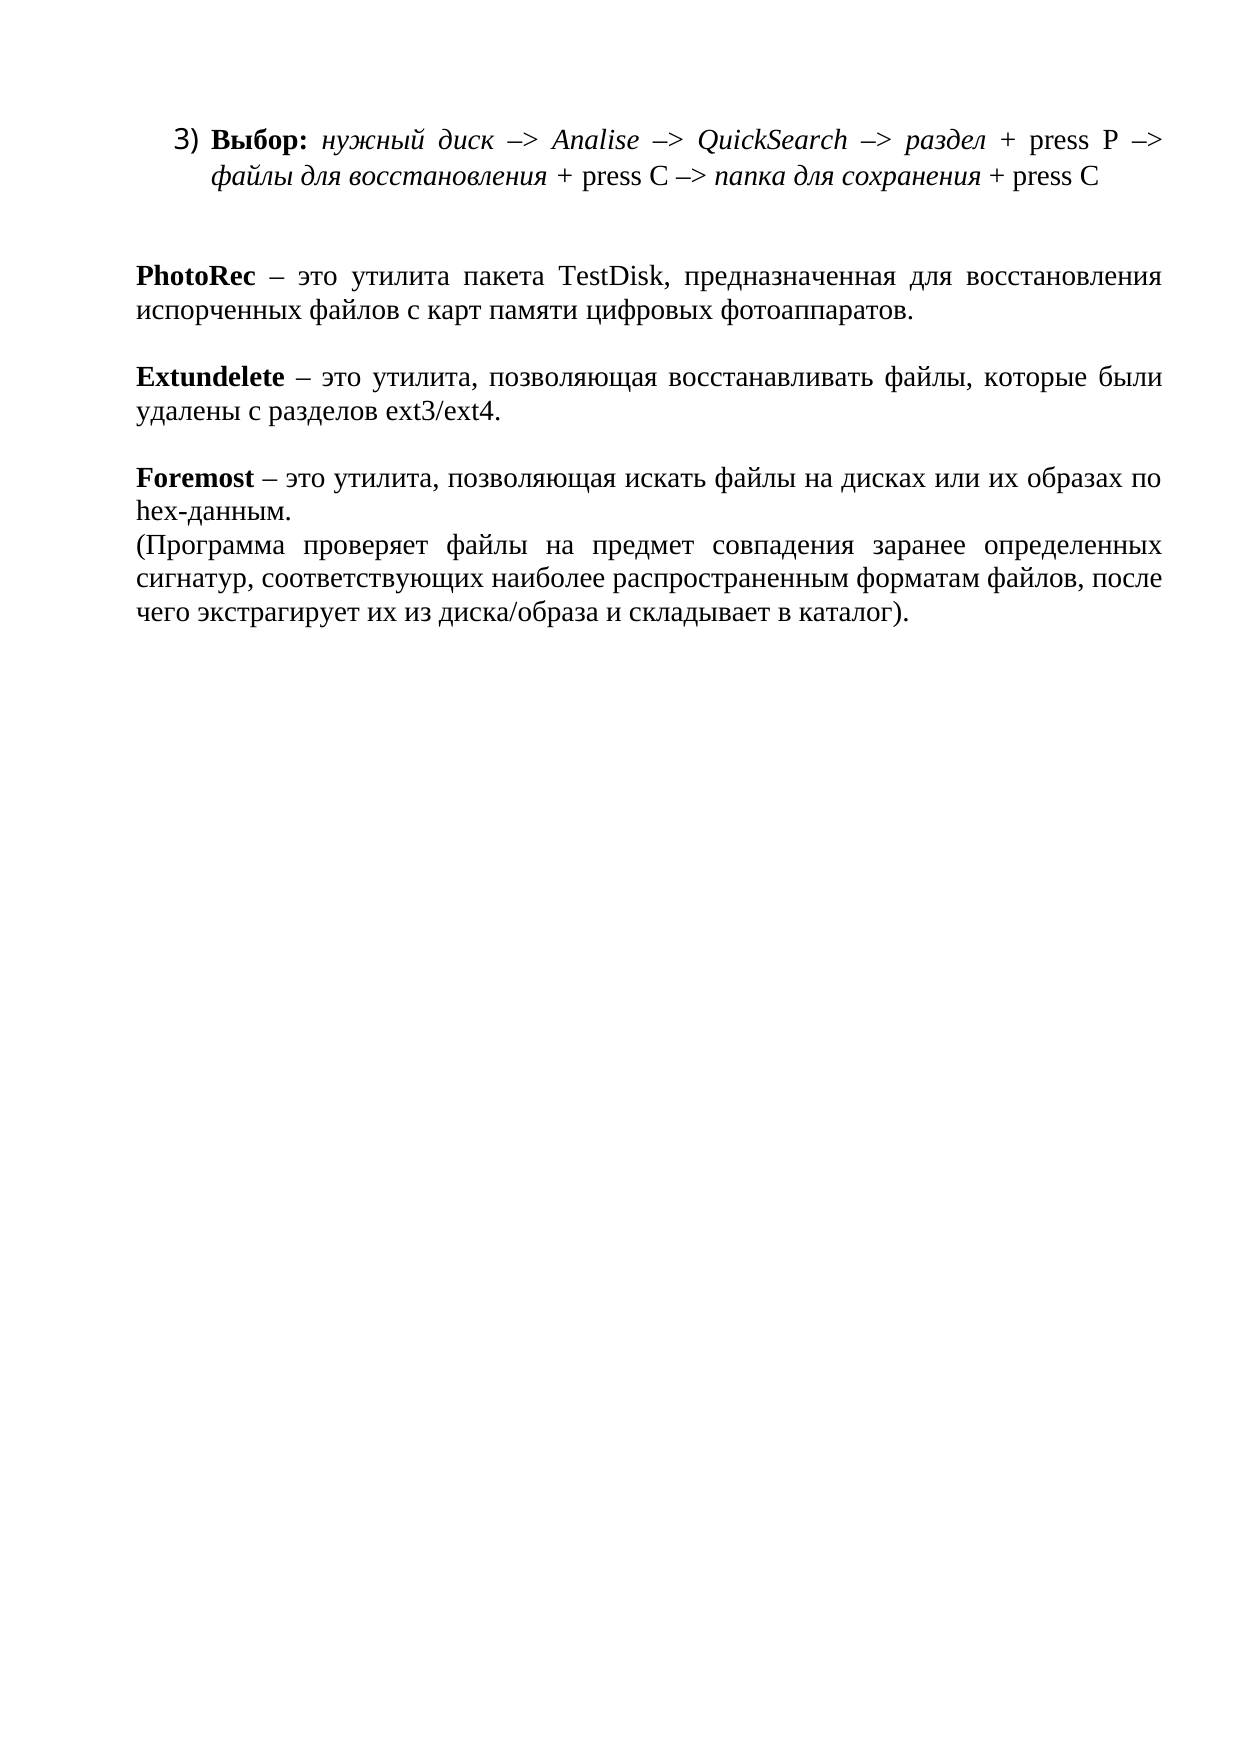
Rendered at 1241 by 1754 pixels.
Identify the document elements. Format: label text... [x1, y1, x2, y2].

text PhotoRec – это утилита пакета TestDisk, предназначенная для восстановления испорченных файлов с карт памяти цифровых фотоаппаратов. [136, 258, 1163, 326]
text Foremost – это утилита, позволяющая искать файлы на дисках или их образах по hex-данным. [136, 460, 1163, 527]
text (Программа проверяет файлы на предмет совпадения заранее определенных сигнатур, соответствующих наиболее распространенным форматам файлов, после чего экстрагирует их из диска/образа и складывает в каталог). [136, 527, 1163, 627]
text Extundelete – это утилита, позволяющая восстанавливать файлы, которые были удалены с разделов ext3/ext4. [136, 359, 1163, 426]
list Выбор: нужный диск –> Analise –> QuickSearch –> раздел + press P –> файлы для восстановления + press C –> папка для сохранения + press C [173, 118, 1163, 191]
